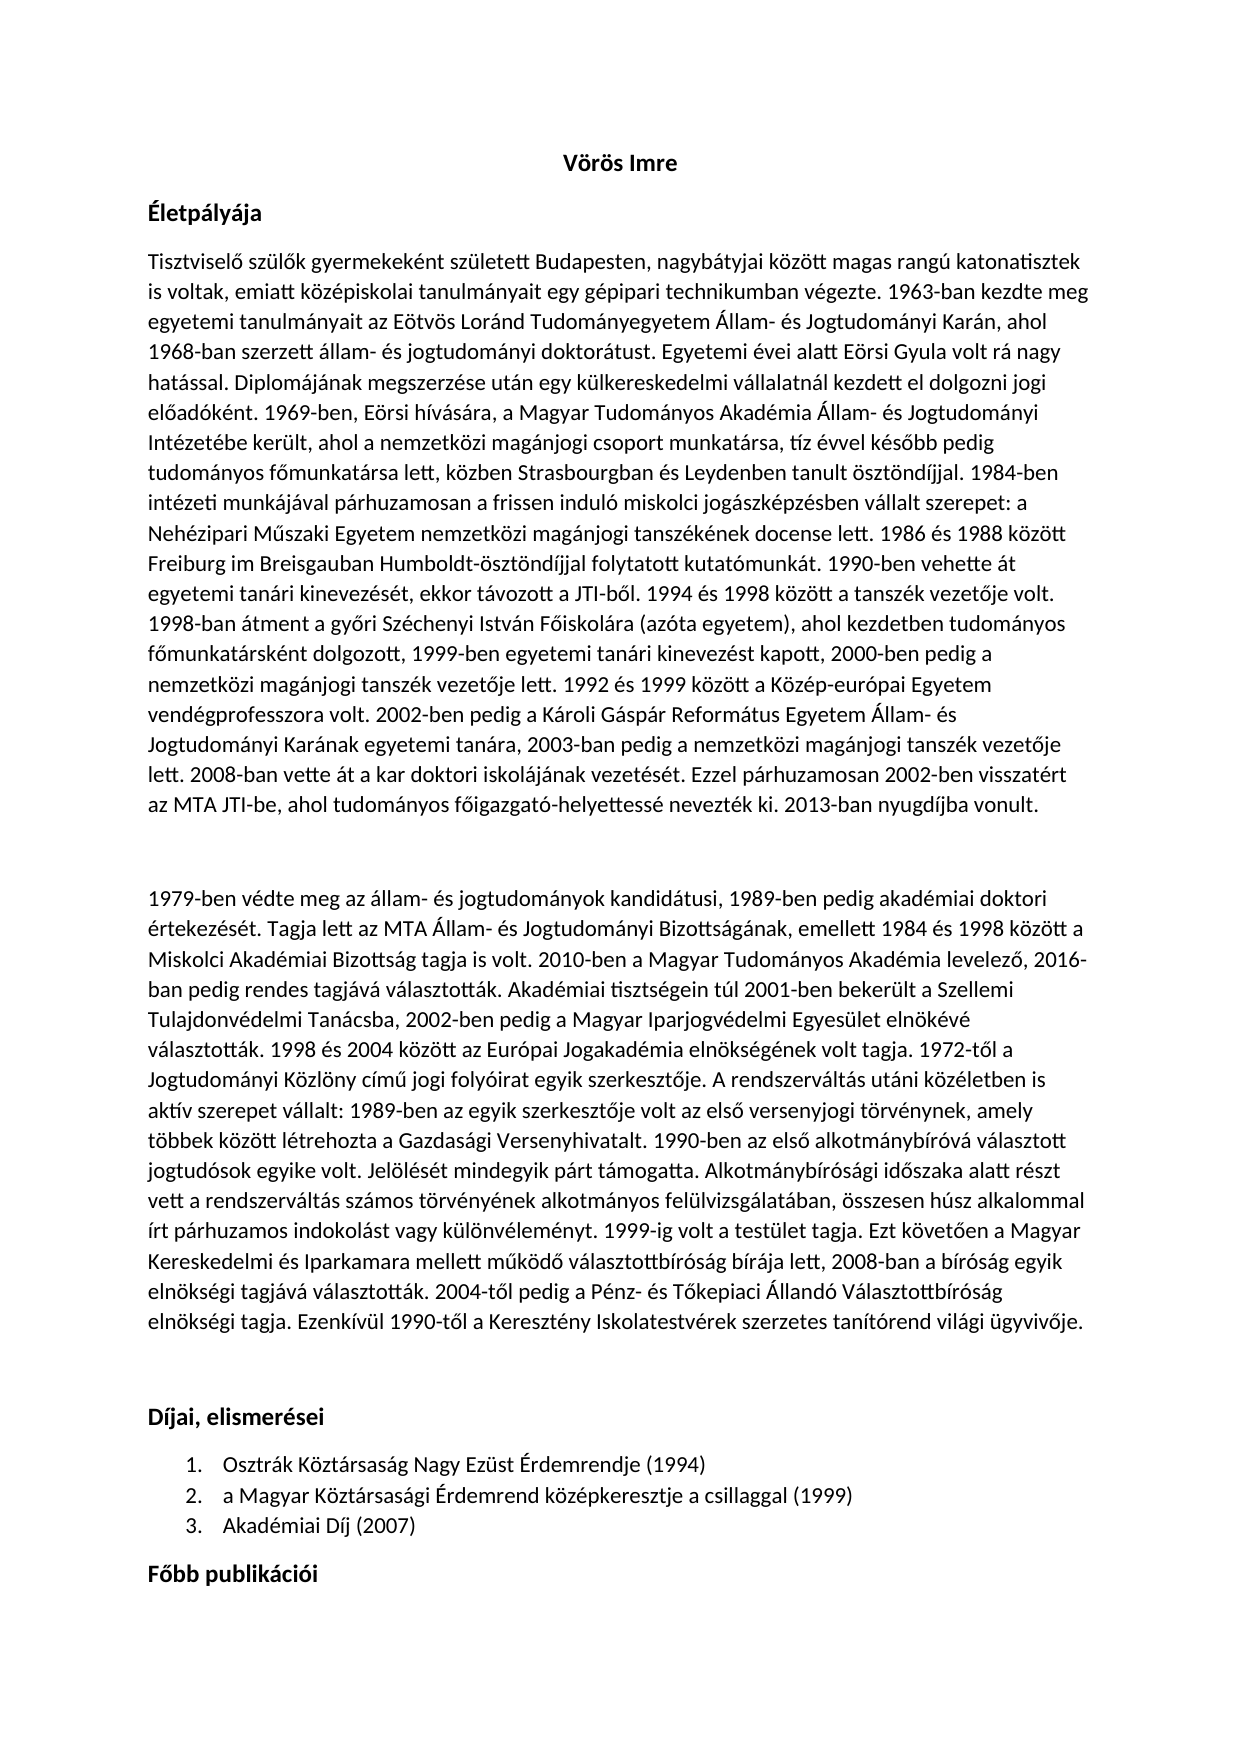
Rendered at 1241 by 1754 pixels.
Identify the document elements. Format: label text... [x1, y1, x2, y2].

text Vörös Imre [148, 148, 1093, 178]
text Életpályája [148, 197, 1093, 228]
text Főbb publikációi [148, 1558, 1093, 1588]
list Akadémiai Díj (2007) [185, 1511, 1093, 1539]
list Osztrák Köztársaság Nagy Ezüst Érdemrendje (1994) [185, 1451, 1093, 1478]
list a Magyar Köztársasági Érdemrend középkeresztje a csillaggal (1999) [185, 1481, 1093, 1509]
text 1979-ben védte meg az állam- és jogtudományok kandidátusi, 1989-ben pedig akadémiai doktori értekezését. Tagja lett az MTA Állam- és Jogtudományi Bizottságának, emellett 1984 és 1998 között a Miskolci Akadémiai Bizottság tagja is volt. 2010-ben a Magyar Tudományos Akadémia levelező, 2016-ban pedig rendes tagjává választották. Akadémiai tisztségein túl 2001-ben bekerült a Szellemi Tulajdonvédelmi Tanácsba, 2002-ben pedig a Magyar Iparjogvédelmi Egyesület elnökévé választották. 1998 és 2004 között az Európai Jogakadémia elnökségének volt tagja. 1972-től a Jogtudományi Közlöny című jogi folyóirat egyik szerkesztője. A rendszerváltás utáni közéletben is aktív szerepet vállalt: 1989-ben az egyik szerkesztője volt az első versenyjogi törvénynek, amely többek között létrehozta a Gazdasági Versenyhivatalt. 1990-ben az első alkotmánybíróvá választott jogtudósok egyike volt. Jelölését mindegyik párt támogatta. Alkotmánybírósági időszaka alatt részt vett a rendszerváltás számos törvényének alkotmányos felülvizsgálatában, összesen húsz alkalommal írt párhuzamos indokolást vagy különvéleményt. 1999-ig volt a testület tagja. Ezt követően a Magyar Kereskedelmi és Iparkamara mellett működő választottbíróság bírája lett, 2008-ban a bíróság egyik elnökségi tagjává választották. 2004-től pedig a Pénz- és Tőkepiaci Állandó Választottbíróság elnökségi tagja. Ezenkívül 1990-től a Keresztény Iskolatestvérek szerzetes tanítórend világi ügyvivője. [148, 884, 1093, 1335]
text Díjai, elismerései [148, 1401, 1093, 1431]
text Tisztviselő szülők gyermekeként született Budapesten, nagybátyjai között magas rangú katonatisztek is voltak, emiatt középiskolai tanulmányait egy gépipari technikumban végezte. 1963-ban kezdte meg egyetemi tanulmányait az Eötvös Loránd Tudományegyetem Állam- és Jogtudományi Karán, ahol 1968-ban szerzett állam- és jogtudományi doktorátust. Egyetemi évei alatt Eörsi Gyula volt rá nagy hatással. Diplomájának megszerzése után egy külkereskedelmi vállalatnál kezdett el dolgozni jogi előadóként. 1969-ben, Eörsi hívására, a Magyar Tudományos Akadémia Állam- és Jogtudományi Intézetébe került, ahol a nemzetközi magánjogi csoport munkatársa, tíz évvel később pedig tudományos főmunkatársa lett, közben Strasbourgban és Leydenben tanult ösztöndíjjal. 1984-ben intézeti munkájával párhuzamosan a frissen induló miskolci jogászképzésben vállalt szerepet: a Nehézipari Műszaki Egyetem nemzetközi magánjogi tanszékének docense lett. 1986 és 1988 között Freiburg im Breisgauban Humboldt-ösztöndíjjal folytatott kutatómunkát. 1990-ben vehette át egyetemi tanári kinevezését, ekkor távozott a JTI-ből. 1994 és 1998 között a tanszék vezetője volt. 1998-ban átment a győri Széchenyi István Főiskolára (azóta egyetem), ahol kezdetben tudományos főmunkatársként dolgozott, 1999-ben egyetemi tanári kinevezést kapott, 2000-ben pedig a nemzetközi magánjogi tanszék vezetője lett. 1992 és 1999 között a Közép-európai Egyetem vendégprofesszora volt. 2002-ben pedig a Károli Gáspár Református Egyetem Állam- és Jogtudományi Karának egyetemi tanára, 2003-ban pedig a nemzetközi magánjogi tanszék vezetője lett. 2008-ban vette át a kar doktori iskolájának vezetését. Ezzel párhuzamosan 2002-ben visszatért az MTA JTI-be, ahol tudományos főigazgató-helyettessé nevezték ki. 2013-ban nyugdíjba vonult. [148, 247, 1093, 818]
